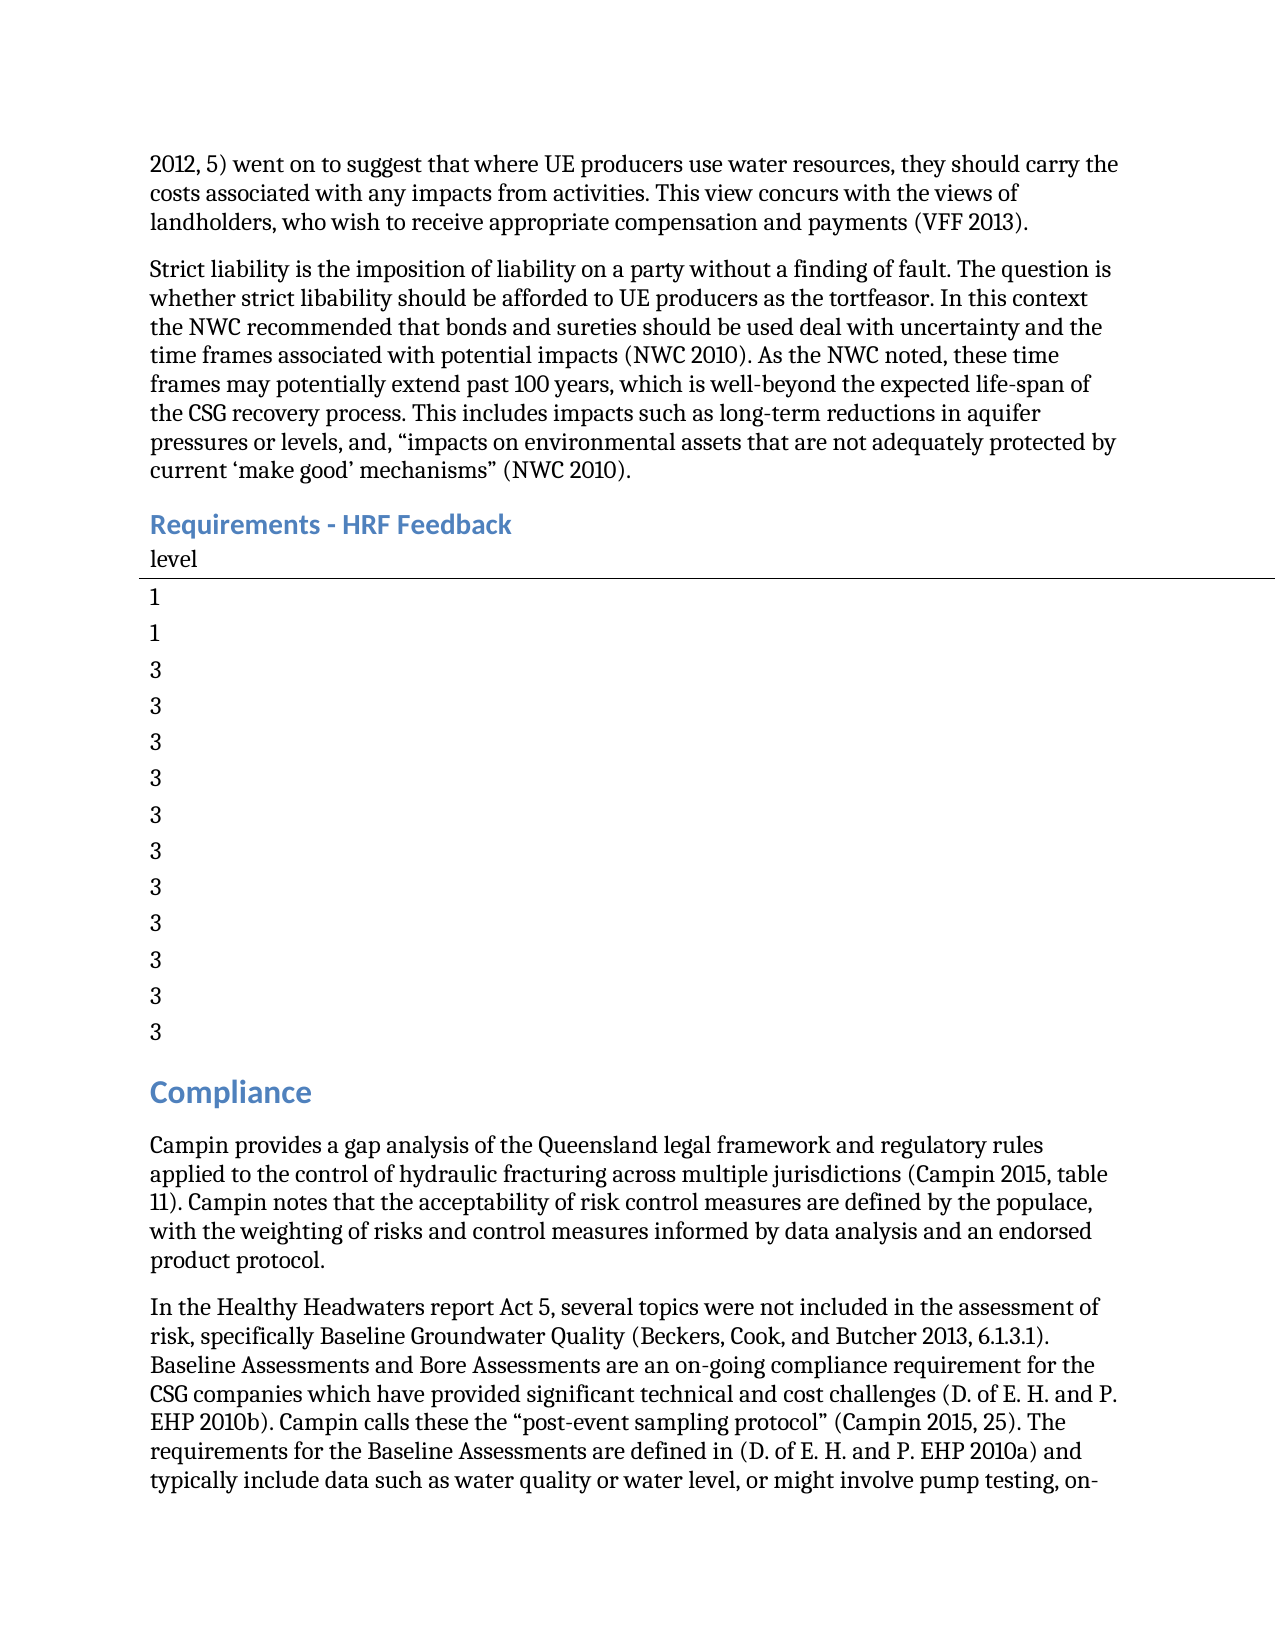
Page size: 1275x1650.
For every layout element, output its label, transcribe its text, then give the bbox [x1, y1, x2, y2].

table_header level [139, 541, 1275, 578]
table_cell 3 [139, 978, 1275, 1014]
subtitle Compliance [150, 1071, 1125, 1112]
subtitle Requirements - HRF Feedback [150, 506, 1125, 541]
table_cell 1 [139, 616, 1275, 652]
table_cell 3 [139, 688, 1275, 724]
table_cell 3 [139, 797, 1275, 833]
table_cell 3 [139, 869, 1275, 906]
table_cell 3 [139, 942, 1275, 978]
text Campin provides a gap analysis of the Queensland legal framework and regulatory rules applied to the control of hydraulic fracturing across multiple jurisdictions (Campin 2015, table 11). Campin notes that the acceptability of risk control measures are defined by the populace, with the weighting of risks and control measures informed by data analysis and an endorsed product protocol. [150, 1131, 1125, 1274]
table_cell 3 [139, 833, 1275, 869]
table_cell 3 [139, 761, 1275, 797]
table_cell 3 [139, 724, 1275, 761]
table_cell 1 [139, 579, 1275, 616]
table_cell 3 [139, 906, 1275, 942]
table_cell 3 [139, 1014, 1275, 1051]
table_cell 3 [139, 652, 1275, 688]
